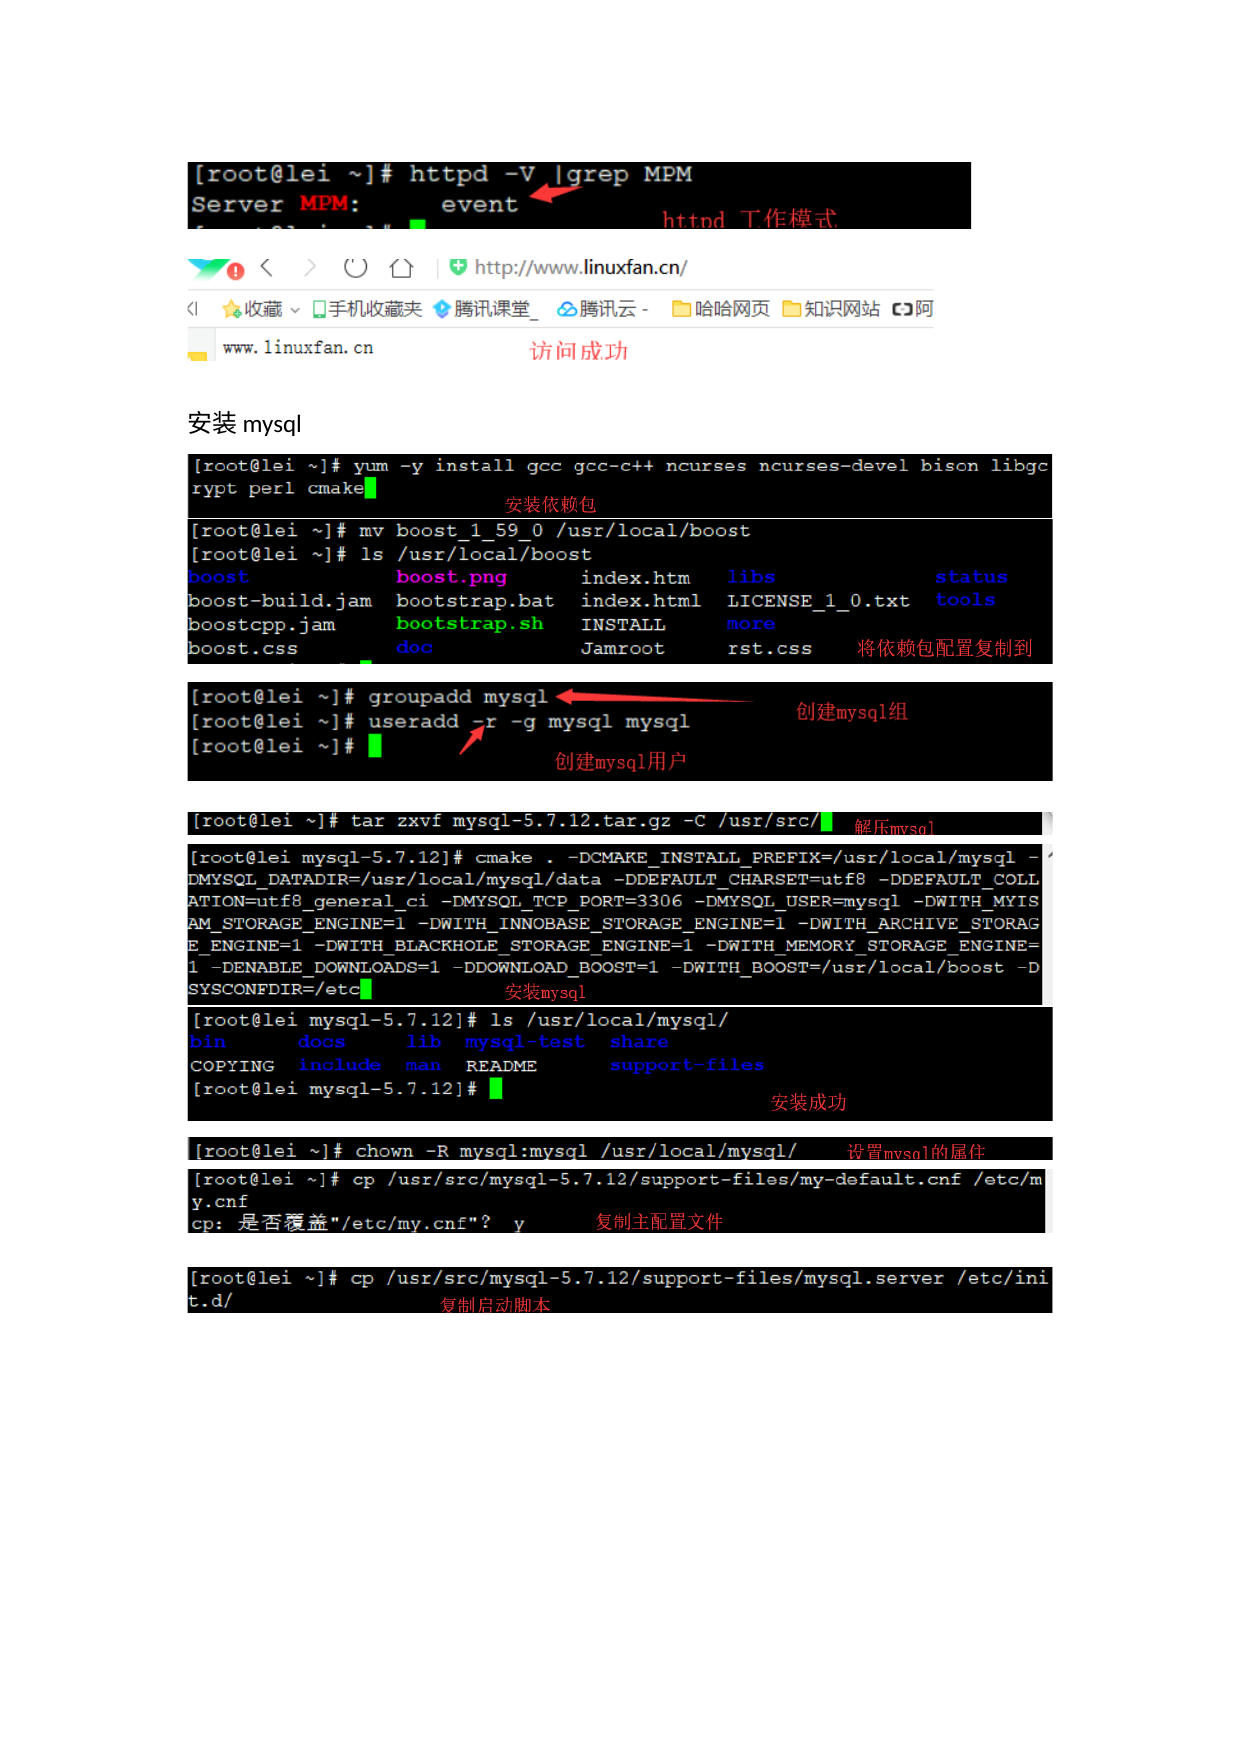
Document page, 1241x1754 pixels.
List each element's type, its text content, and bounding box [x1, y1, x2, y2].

picture [187, 1169, 1053, 1233]
picture [187, 259, 934, 361]
picture [187, 812, 1053, 835]
picture [187, 1267, 1053, 1313]
picture [187, 1007, 1053, 1121]
picture [187, 519, 1053, 664]
picture [187, 162, 972, 229]
text 安装mysql [187, 389, 1053, 454]
picture [187, 844, 1053, 1005]
picture [187, 682, 1053, 781]
picture [187, 1137, 1053, 1160]
picture [187, 454, 1053, 518]
